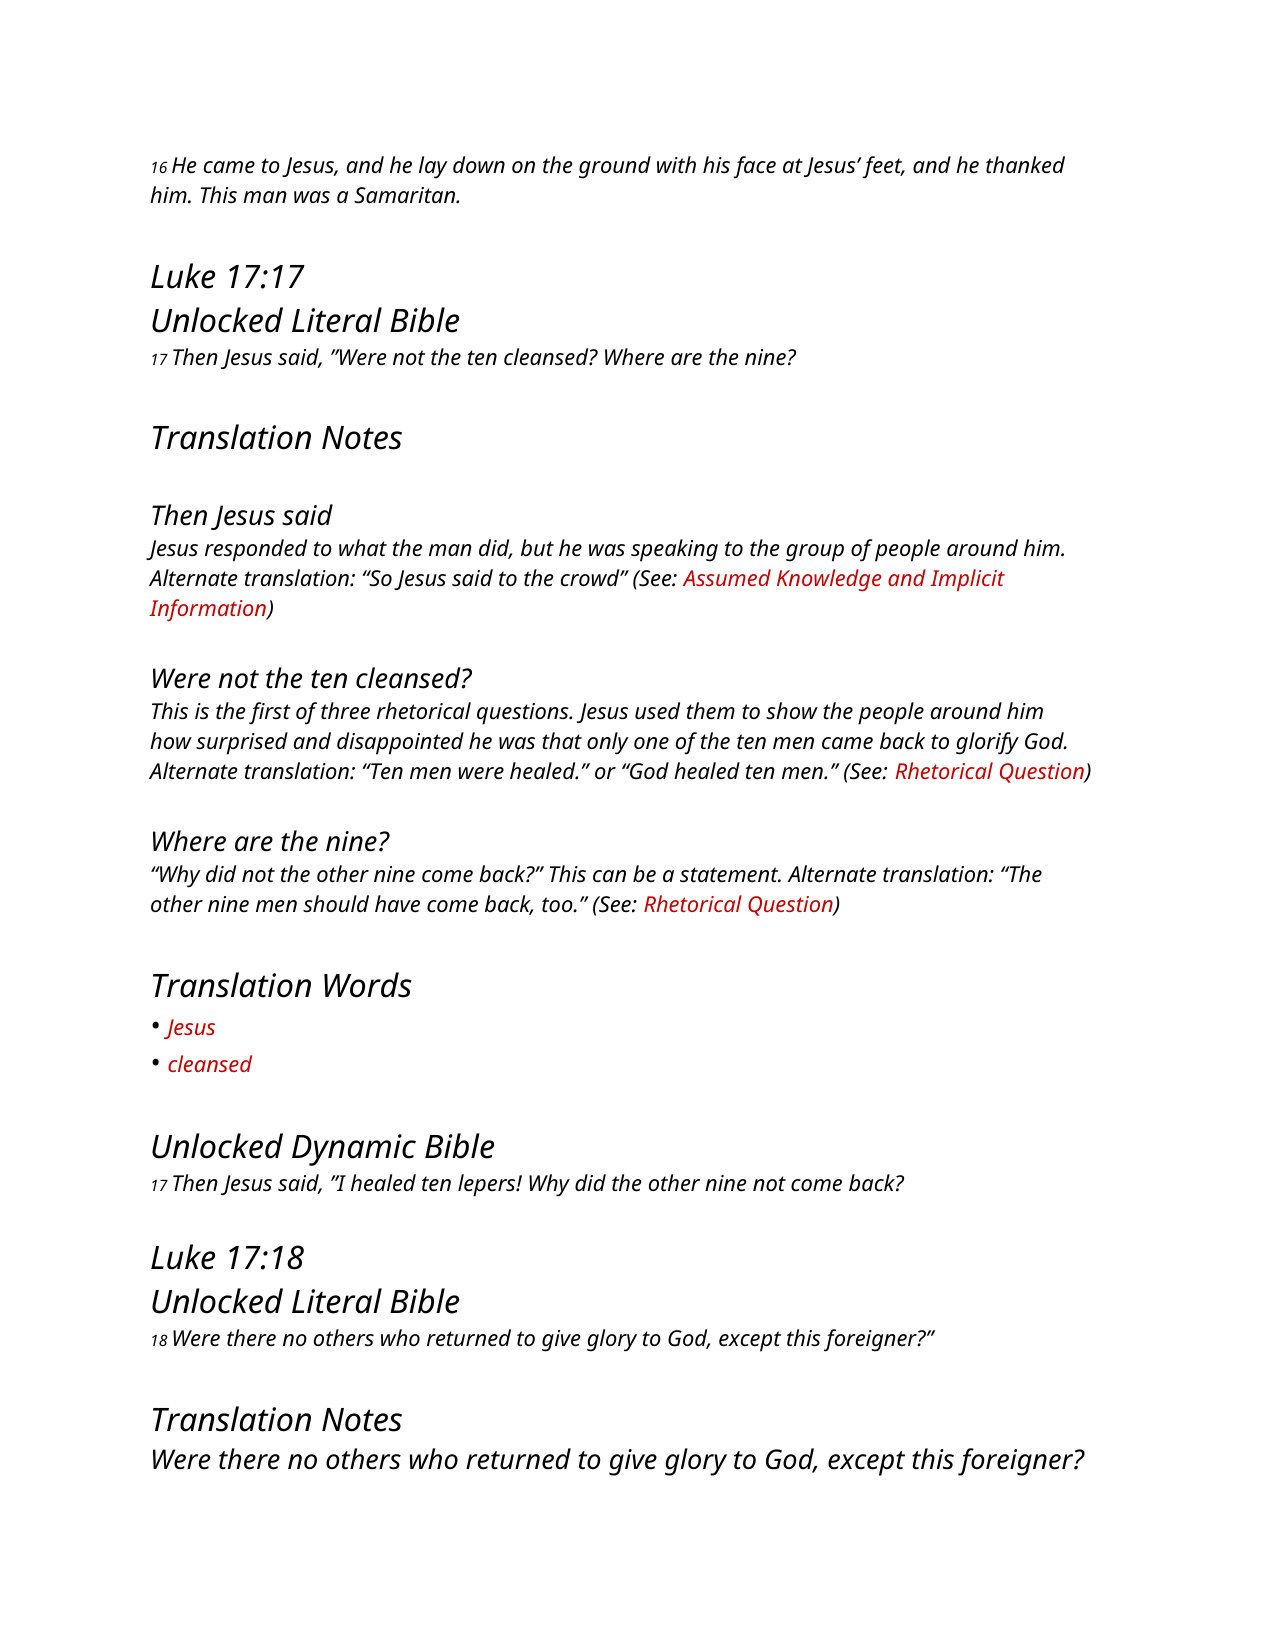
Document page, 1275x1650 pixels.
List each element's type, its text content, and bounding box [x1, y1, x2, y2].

text “Why did not the other nine come back?” This can be a statement. Alternate translation: “The [150, 859, 1125, 889]
text 17 Then Jesus said, ”I healed ten lepers! Why did the other nine not come back? [150, 1168, 1125, 1198]
text 16 He came to Jesus, and he lay down on the ground with his face at Jesus’ feet, and he thanked [150, 150, 1125, 180]
text Were there no others who returned to give glory to God, except this foreigner? [150, 1441, 1125, 1477]
text Alternate translation: “So Jesus said to the crowd” (See: Assumed Knowledge and Implicit Information) [150, 563, 1125, 622]
text other nine men should have come back, too.” (See: Rhetorical Question) [150, 889, 1125, 919]
text 18 Were there no others who returned to give glory to God, except this foreigner?” [150, 1323, 1125, 1353]
text how surprised and disappointed he was that only one of the ten men came back to glorify God. [150, 726, 1125, 756]
text • Jesus [150, 1007, 1125, 1043]
text Luke 17:17 [150, 253, 1125, 297]
text This is the first of three rhetorical questions. Jesus used them to show the people around him [150, 696, 1125, 726]
text Unlocked Dynamic Bible [150, 1124, 1125, 1168]
text Where are the nine? [150, 822, 1125, 859]
text Were not the ten cleansed? [150, 659, 1125, 696]
text Unlocked Literal Bible [150, 297, 1125, 341]
text Then Jesus said [150, 496, 1125, 533]
text Unlocked Literal Bible [150, 1279, 1125, 1323]
text Alternate translation: “Ten men were healed.” or “God healed ten men.” (See: Rhetorical Question) [150, 756, 1125, 785]
text 17 Then Jesus said, ”Were not the ten cleansed? Where are the nine? [150, 341, 1125, 371]
text Luke 17:18 [150, 1235, 1125, 1279]
text Translation Words [150, 963, 1125, 1007]
text • cleansed [150, 1043, 1125, 1080]
text Jesus responded to what the man did, but he was speaking to the group of people around him. [150, 533, 1125, 563]
text him. This man was a Samaritan. [150, 180, 1125, 209]
text Translation Notes [150, 1397, 1125, 1441]
text Translation Notes [150, 415, 1125, 459]
